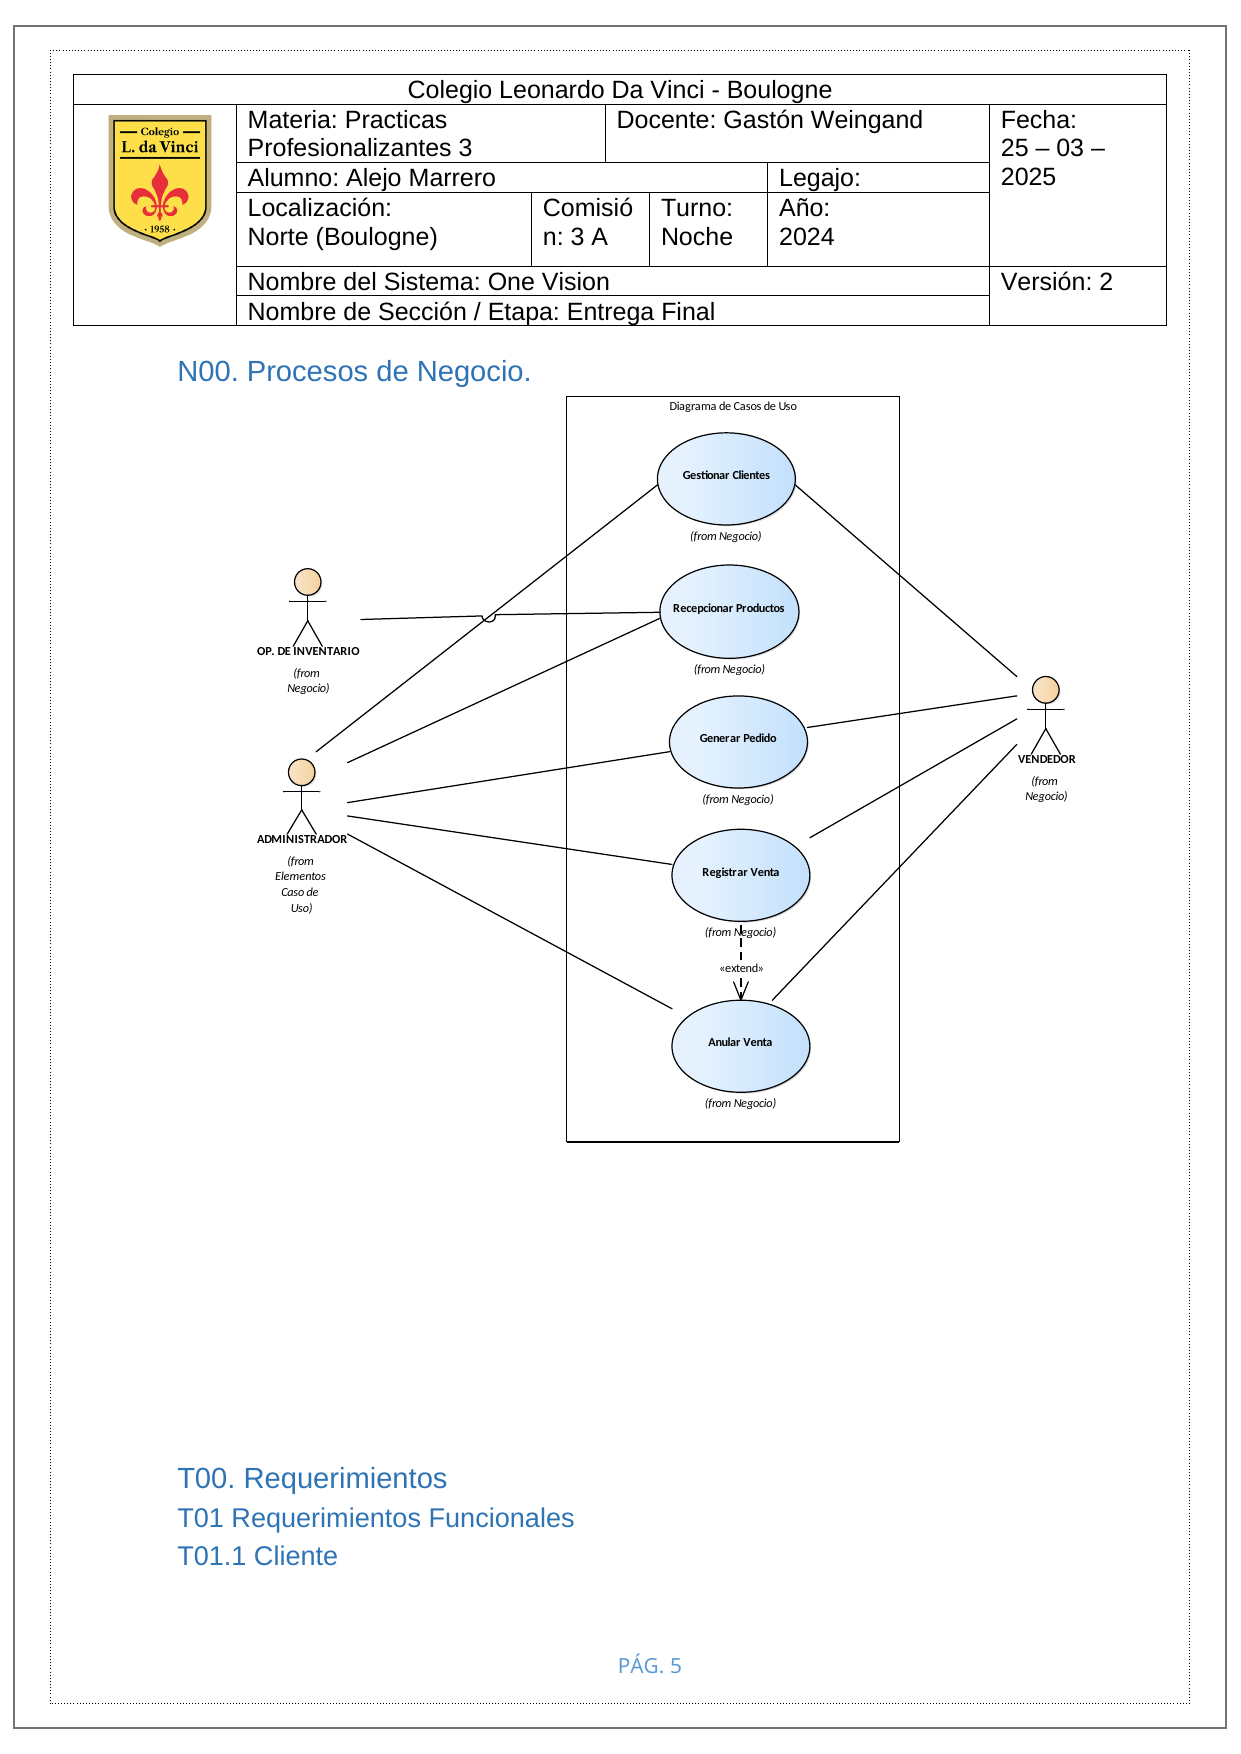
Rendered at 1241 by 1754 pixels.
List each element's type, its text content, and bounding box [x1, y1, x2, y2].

subtitle T01.1 Cliente [177, 1540, 1122, 1571]
subtitle T00. Requerimientos [177, 1461, 1122, 1495]
subtitle T01 Requerimientos Funcionales [177, 1502, 1122, 1533]
subtitle N00. Procesos de Negocio. [177, 354, 1122, 388]
picture [84, 104, 233, 253]
